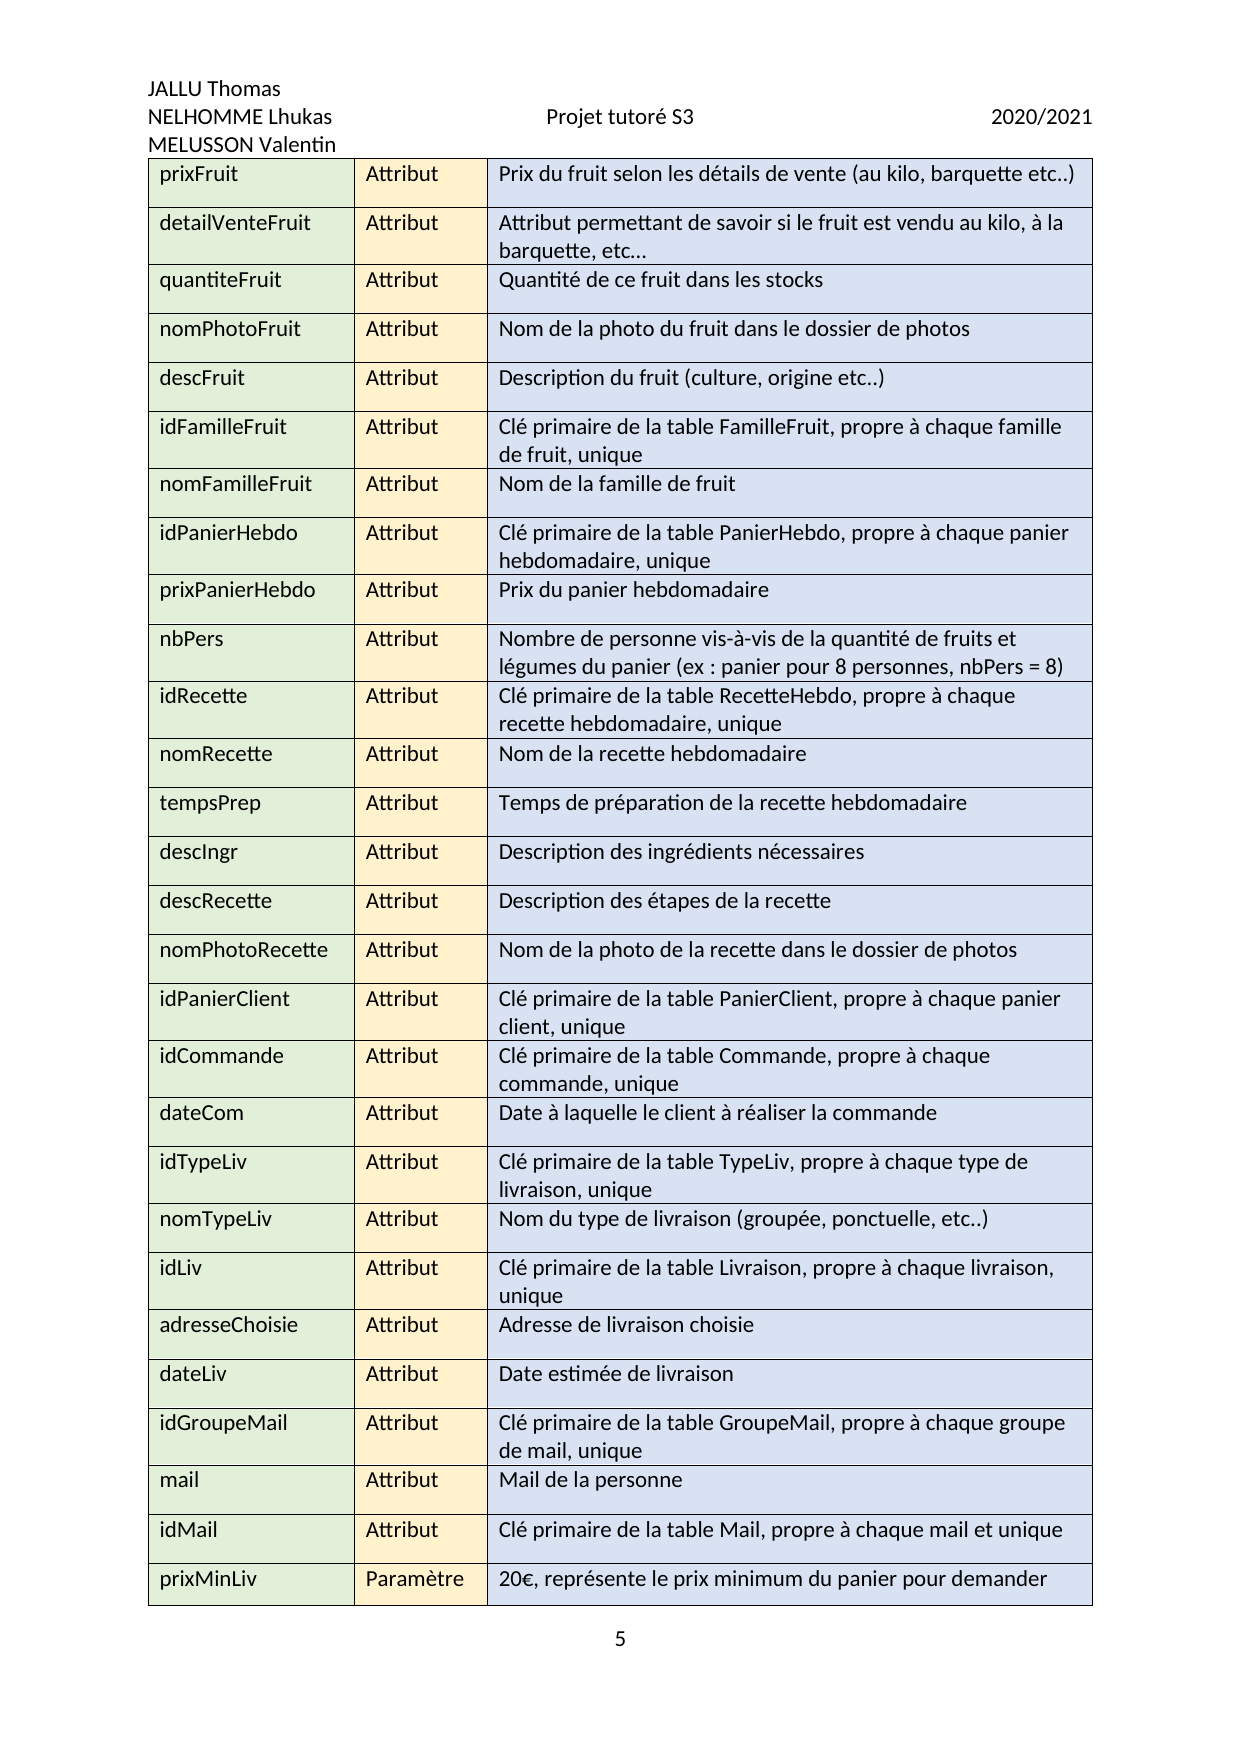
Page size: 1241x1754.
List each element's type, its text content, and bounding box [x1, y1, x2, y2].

table_cell Attribut [355, 788, 487, 836]
table_cell Attribut [355, 1253, 487, 1309]
table_cell Attribut [355, 469, 487, 517]
table_cell Attribut [355, 1147, 487, 1203]
table_cell Attribut [355, 518, 487, 574]
table_cell Clé primaire de la table TypeLiv, propre à chaque type de livraison, unique [488, 1147, 1092, 1203]
table_cell Attribut [355, 575, 487, 623]
table_cell Attribut [355, 1409, 487, 1464]
table_cell prixMinLiv [149, 1564, 354, 1605]
table_cell Clé primaire de la table Livraison, propre à chaque livraison, unique [488, 1253, 1092, 1309]
table_cell descIngr [149, 837, 354, 885]
table_cell Nom du type de livraison (groupée, ponctuelle, etc..) [488, 1204, 1092, 1252]
table_cell Clé primaire de la table PanierHebdo, propre à chaque panier hebdomadaire, unique [488, 518, 1092, 574]
table_cell Description des ingrédients nécessaires [488, 837, 1092, 885]
table_cell Attribut [355, 265, 487, 313]
table_cell dateLiv [149, 1360, 354, 1407]
table_cell idPanierHebdo [149, 518, 354, 574]
table_cell nomFamilleFruit [149, 469, 354, 517]
table_cell Clé primaire de la table GroupeMail, propre à chaque groupe de mail, unique [488, 1409, 1092, 1464]
table_cell Nom de la famille de fruit [488, 469, 1092, 517]
table_cell Clé primaire de la table Commande, propre à chaque commande, unique [488, 1041, 1092, 1097]
table_cell 20€, représente le prix minimum du panier pour demander une livraison de fruits ou légumes [488, 1564, 1092, 1605]
table_cell Clé primaire de la table FamilleFruit, propre à chaque famille de fruit, unique [488, 412, 1092, 468]
table_cell Nom de la recette hebdomadaire [488, 739, 1092, 787]
table_cell Attribut [355, 984, 487, 1040]
table_cell Prix du fruit selon les détails de vente (au kilo, barquette etc..) [488, 159, 1092, 207]
table_cell Attribut [355, 1204, 487, 1252]
table_cell quantiteFruit [149, 265, 354, 313]
table_cell idGroupeMail [149, 1409, 354, 1464]
table_cell Clé primaire de la table RecetteHebdo, propre à chaque recette hebdomadaire, unique [488, 682, 1092, 738]
table_cell nomRecette [149, 739, 354, 787]
table_cell prixFruit [149, 159, 354, 207]
table_cell Description du fruit (culture, origine etc..) [488, 363, 1092, 411]
table_cell Nom de la photo de la recette dans le dossier de photos [488, 935, 1092, 983]
table_cell descFruit [149, 363, 354, 411]
table_cell descRecette [149, 886, 354, 934]
table_cell Attribut [355, 1515, 487, 1563]
table_cell Attribut [355, 1041, 487, 1097]
table_cell Attribut [355, 682, 487, 738]
table_cell idLiv [149, 1253, 354, 1309]
table_cell Attribut [355, 837, 487, 885]
table_cell idMail [149, 1515, 354, 1563]
table_cell Clé primaire de la table Mail, propre à chaque mail et unique [488, 1515, 1092, 1563]
table_cell Attribut [355, 208, 487, 264]
table_cell mail [149, 1466, 354, 1514]
table_cell Date à laquelle le client à réaliser la commande [488, 1098, 1092, 1146]
table_cell idTypeLiv [149, 1147, 354, 1203]
table_cell Prix du panier hebdomadaire [488, 575, 1092, 623]
table_cell dateCom [149, 1098, 354, 1146]
table_cell Attribut permettant de savoir si le fruit est vendu au kilo, à la barquette, etc… [488, 208, 1092, 264]
table_cell Attribut [355, 1310, 487, 1358]
table_cell idPanierClient [149, 984, 354, 1040]
table_cell adresseChoisie [149, 1310, 354, 1358]
table_cell Nom de la photo du fruit dans le dossier de photos [488, 314, 1092, 362]
table_cell idFamilleFruit [149, 412, 354, 468]
table_cell Adresse de livraison choisie [488, 1310, 1092, 1358]
table_cell Clé primaire de la table PanierClient, propre à chaque panier client, unique [488, 984, 1092, 1040]
table_cell idCommande [149, 1041, 354, 1097]
table_cell nomPhotoRecette [149, 935, 354, 983]
table_cell nbPers [149, 625, 354, 681]
table_cell idRecette [149, 682, 354, 738]
table_cell Quantité de ce fruit dans les stocks [488, 265, 1092, 313]
table_cell nomTypeLiv [149, 1204, 354, 1252]
table_cell Attribut [355, 1360, 487, 1407]
table_cell prixPanierHebdo [149, 575, 354, 623]
table_cell Description des étapes de la recette [488, 886, 1092, 934]
table_cell tempsPrep [149, 788, 354, 836]
table_cell Attribut [355, 159, 487, 207]
table_cell Temps de préparation de la recette hebdomadaire [488, 788, 1092, 836]
table_cell Attribut [355, 363, 487, 411]
table_cell Attribut [355, 1466, 487, 1514]
table_cell Attribut [355, 625, 487, 681]
table_cell Attribut [355, 935, 487, 983]
table_cell Nombre de personne vis-à-vis de la quantité de fruits et légumes du panier (ex : panier pour 8 personnes, nbPers = 8) [488, 625, 1092, 681]
table_cell Date estimée de livraison [488, 1360, 1092, 1407]
table_cell Attribut [355, 1098, 487, 1146]
table_cell Paramètre [355, 1564, 487, 1605]
table_cell Attribut [355, 412, 487, 468]
table_cell Attribut [355, 314, 487, 362]
table_cell Attribut [355, 886, 487, 934]
table_cell Attribut [355, 739, 487, 787]
table_cell detailVenteFruit [149, 208, 354, 264]
table_cell Mail de la personne [488, 1466, 1092, 1514]
table_cell nomPhotoFruit [149, 314, 354, 362]
